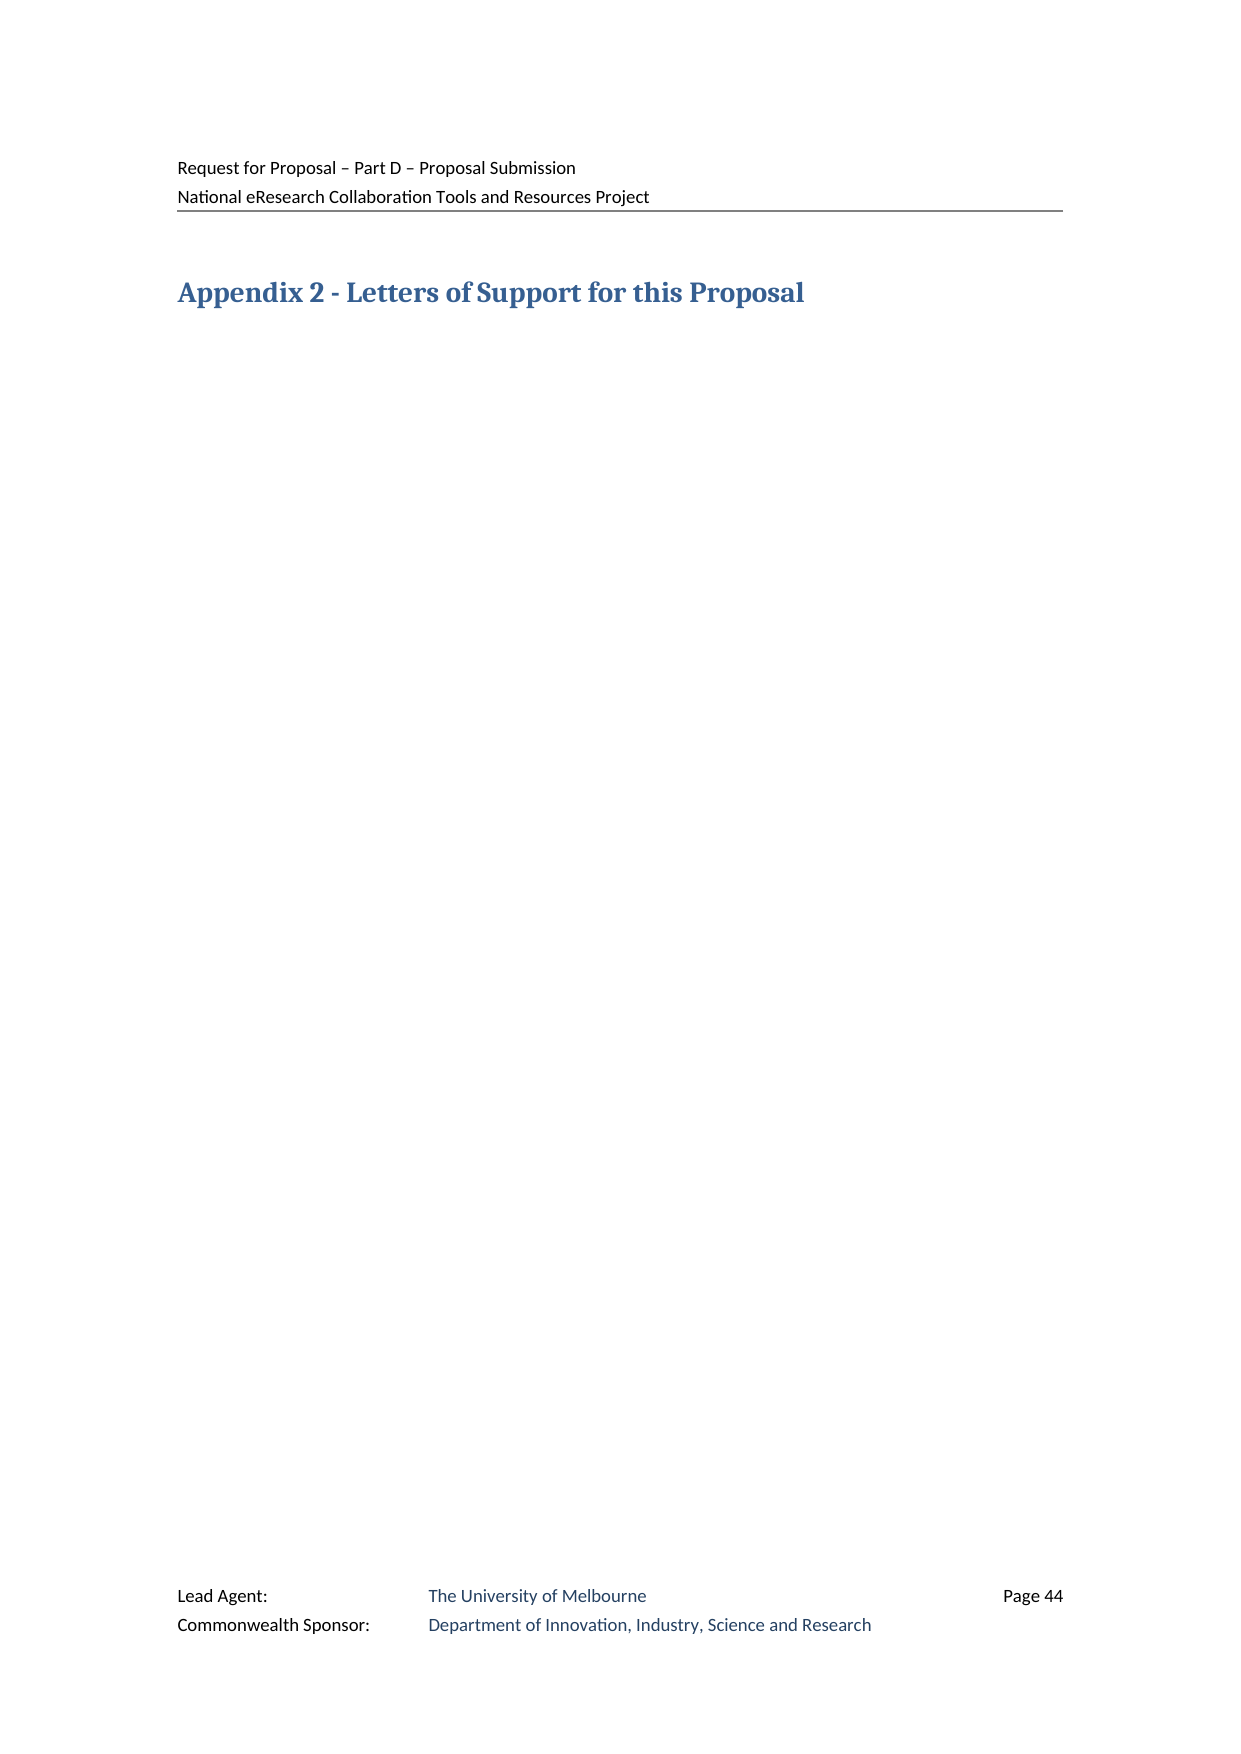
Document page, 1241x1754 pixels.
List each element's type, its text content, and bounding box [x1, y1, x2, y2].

subtitle Appendix 2 - Letters of Support for this Proposal [177, 276, 1063, 310]
